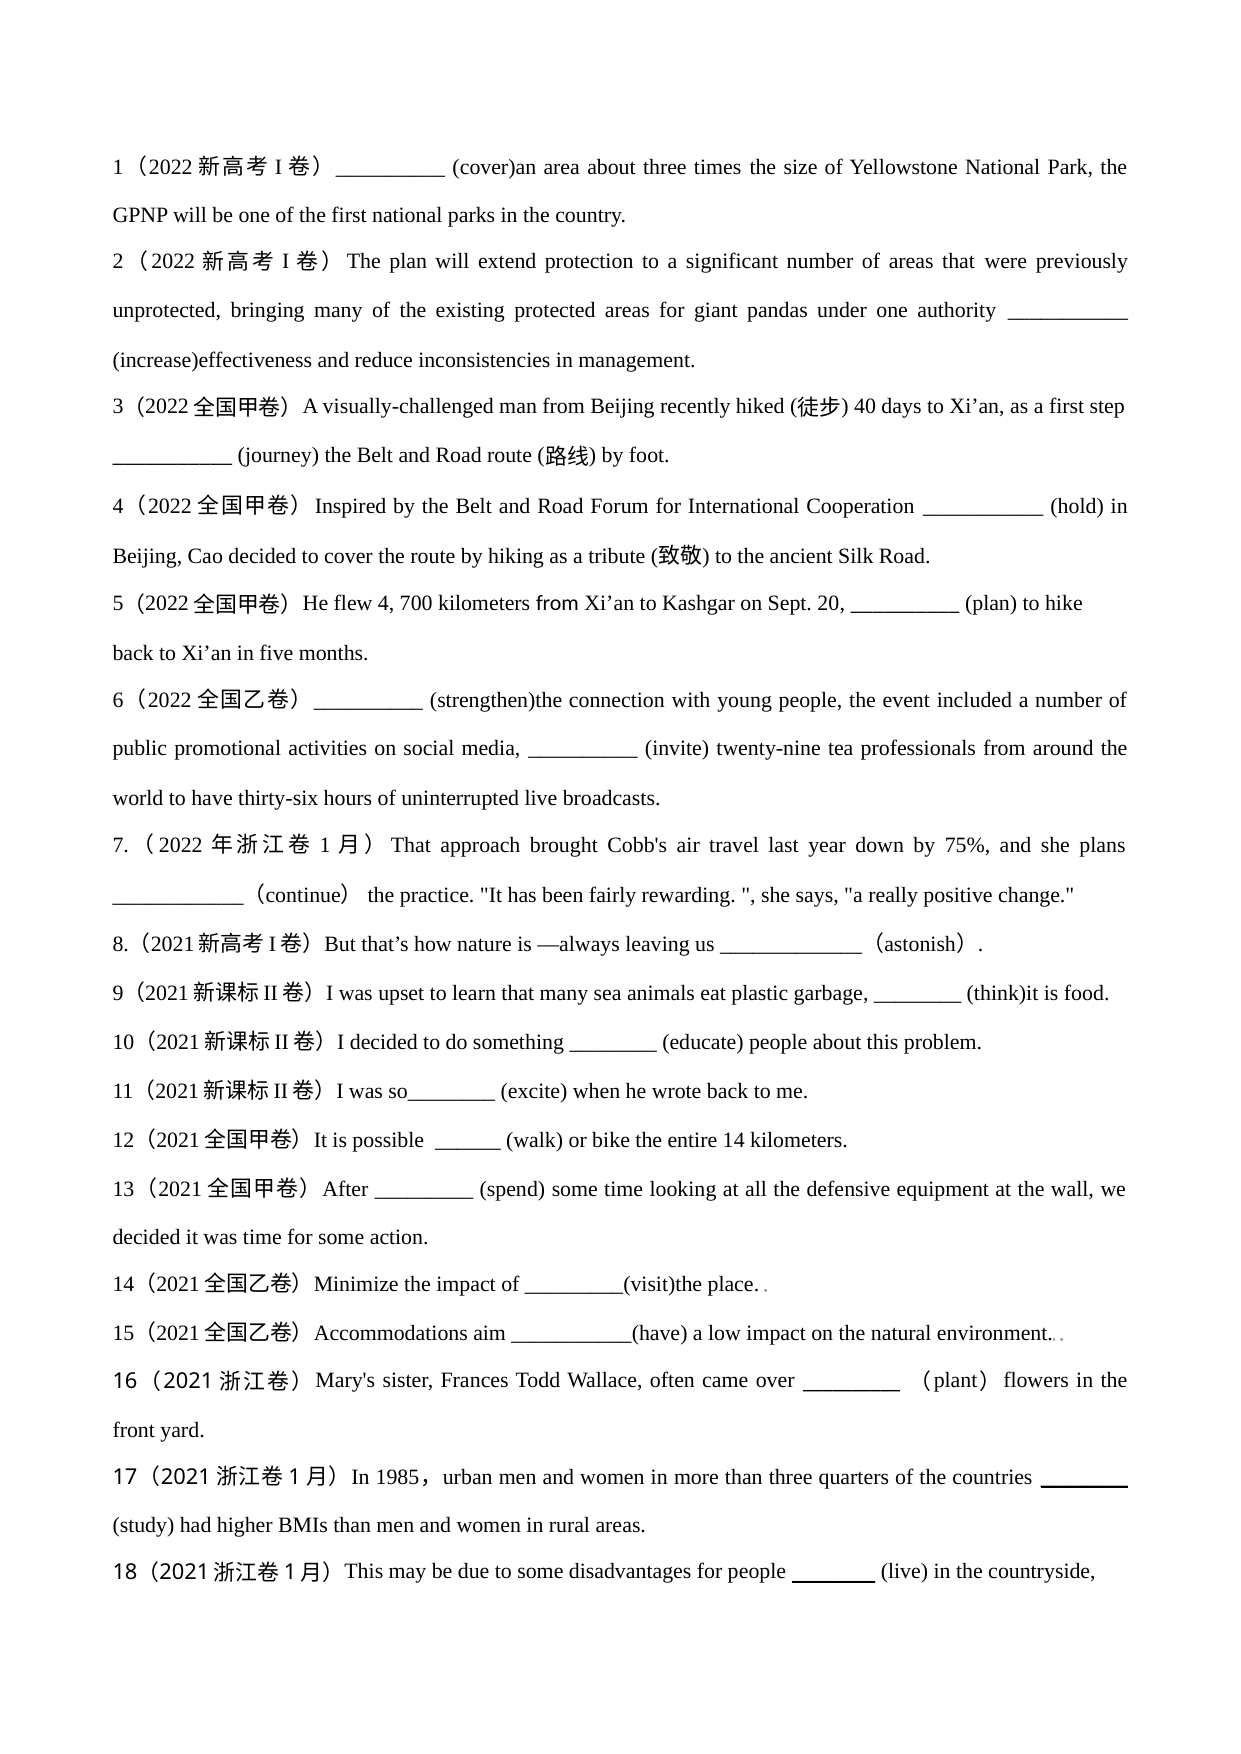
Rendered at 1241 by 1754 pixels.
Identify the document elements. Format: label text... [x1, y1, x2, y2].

text 14（2021全国乙卷）Minimize the impact of _________(visit)the place. [112, 1265, 1128, 1298]
text 10（2021新课标II卷）I decided to do something ________ (educate) people about this problem. [112, 1023, 1128, 1056]
text 9（2021新课标II卷）I was upset to learn that many sea animals eat plastic garbage, ________ (think)it is food. [112, 974, 1128, 1007]
text 1（2022新高考I卷）__________ (cover)an area about three times the size of Yellowstone National Park, the GPNP will be one of the first national parks in the country. [112, 148, 1128, 231]
text 8.（2021新高考I卷）But that’s how nature is —always leaving us _____________（astonish）. [112, 925, 1128, 958]
text 4（2022全国甲卷）Inspired by the Belt and Road Forum for International Cooperation ___________ (hold) in Beijing, Cao decided to cover the route by hiking as a tribute (致敬) to the ancient Silk Road. [112, 487, 1128, 570]
text 13（2021全国甲卷）After _________ (spend) some time looking at all the defensive equipment at the wall, we decided it was time for some action. [112, 1170, 1128, 1253]
text 5（2022全国甲卷）He flew 4, 700 kilometers from Xi’an to Kashgar on Sept. 20, __________ (plan) to hike back to Xi’an in five months. [112, 586, 1128, 669]
text 7.（2022年浙江卷1月）That approach brought Cobb's air travel last year down by 75%, and she plans ____________（continue） the practice. "It has been fairly rewarding. ", she says, "a really positive change." [112, 827, 1128, 909]
text 16（2021浙江卷）Mary's sister, Frances Todd Wallace, often came over __________ （plant）flowers in the front yard. [112, 1363, 1128, 1446]
text 2（2022新高考I卷）The plan will extend protection to a significant number of areas that were previously unprotected, bringing many of the existing protected areas for giant pandas under one authority ___________ (increase)effectiveness and reduce inconsistencies in management. [112, 244, 1128, 376]
text 15（2021全国乙卷）Accommodations aim ___________(have) a low impact on the natural environment. [112, 1314, 1128, 1347]
text 11（2021新课标II卷）I was so________ (excite) when he wrote back to me. [112, 1072, 1128, 1105]
text 3（2022全国甲卷）A visually-challenged man from Beijing recently hiked (徒步) 40 days to Xi’an, as a first step ___________ (journey) the Belt and Road route (路线) by foot. [112, 389, 1128, 472]
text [112, 1554, 1128, 1587]
text 12（2021全国甲卷）It is possible ______ (walk) or bike the entire 14 kilometers. [112, 1121, 1128, 1154]
text 6（2022全国乙卷）__________ (strengthen)the connection with young people, the event included a number of public promotional activities on social media, __________ (invite) twenty-nine tea professionals from around the world to have thirty-six hours of uninterrupted live broadcasts. [112, 681, 1128, 814]
text 17（2021浙江卷1月）In 1985，urban men and women in more than three quarters of the countries ________ (study) had higher BMIs than men and women in rural areas. [112, 1459, 1128, 1542]
